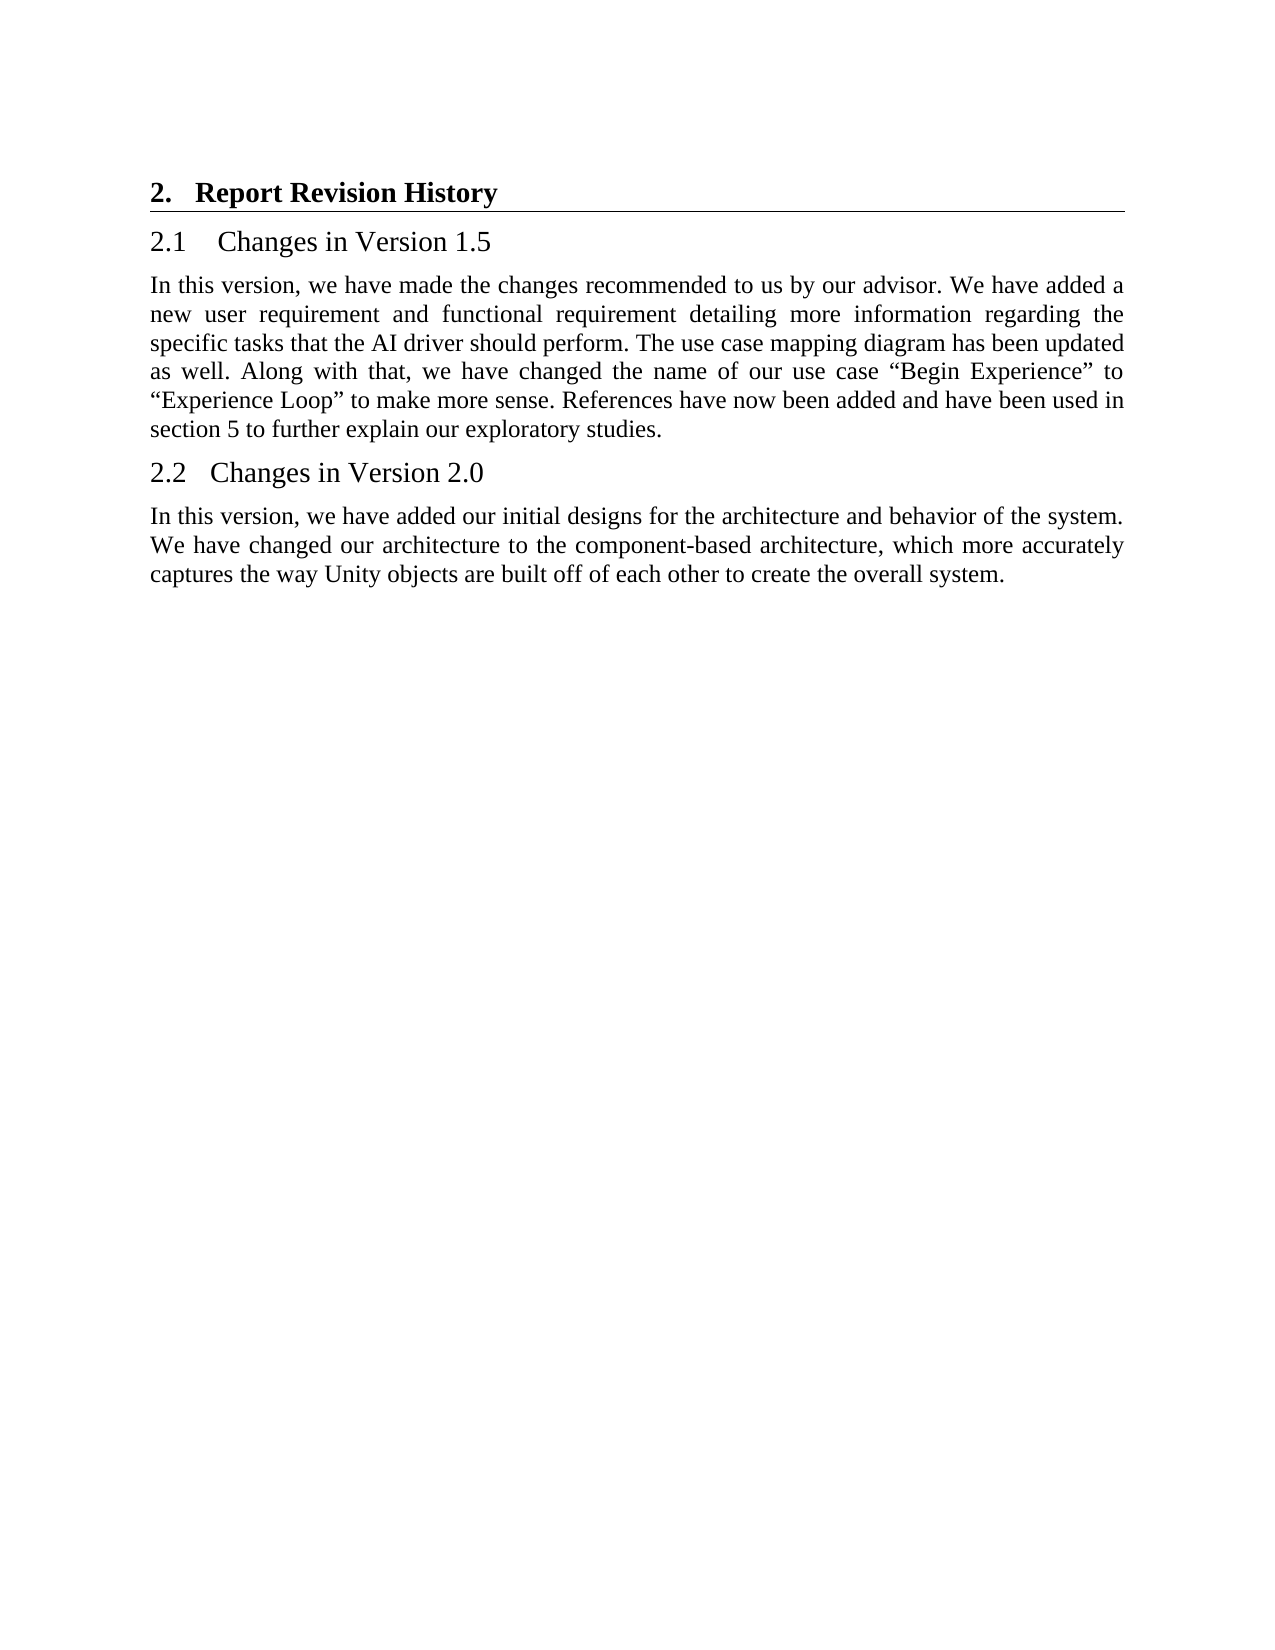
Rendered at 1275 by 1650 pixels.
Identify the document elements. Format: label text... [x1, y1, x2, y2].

subtitle Changes in Version 2.0 [150, 455, 1125, 489]
text In this version, we have added our initial designs for the architecture and behavior of the system. We have changed our architecture to the component-based architecture, which more accurately captures the way Unity objects are built off of each other to create the overall system. [150, 501, 1125, 587]
text In this version, we have made the changes recommended to us by our advisor. We have added a new user requirement and functional requirement detailing more information regarding the specific tasks that the AI driver should perform. The use case mapping diagram has been updated as well. Along with that, we have changed the name of our use case “Begin Experience” to “Experience Loop” to make more sense. References have now been added and have been used in section 5 to further explain our exploratory studies. [150, 270, 1125, 443]
subtitle Changes in Version 1.5 [150, 224, 1125, 258]
subtitle Report Revision History [150, 175, 1125, 211]
